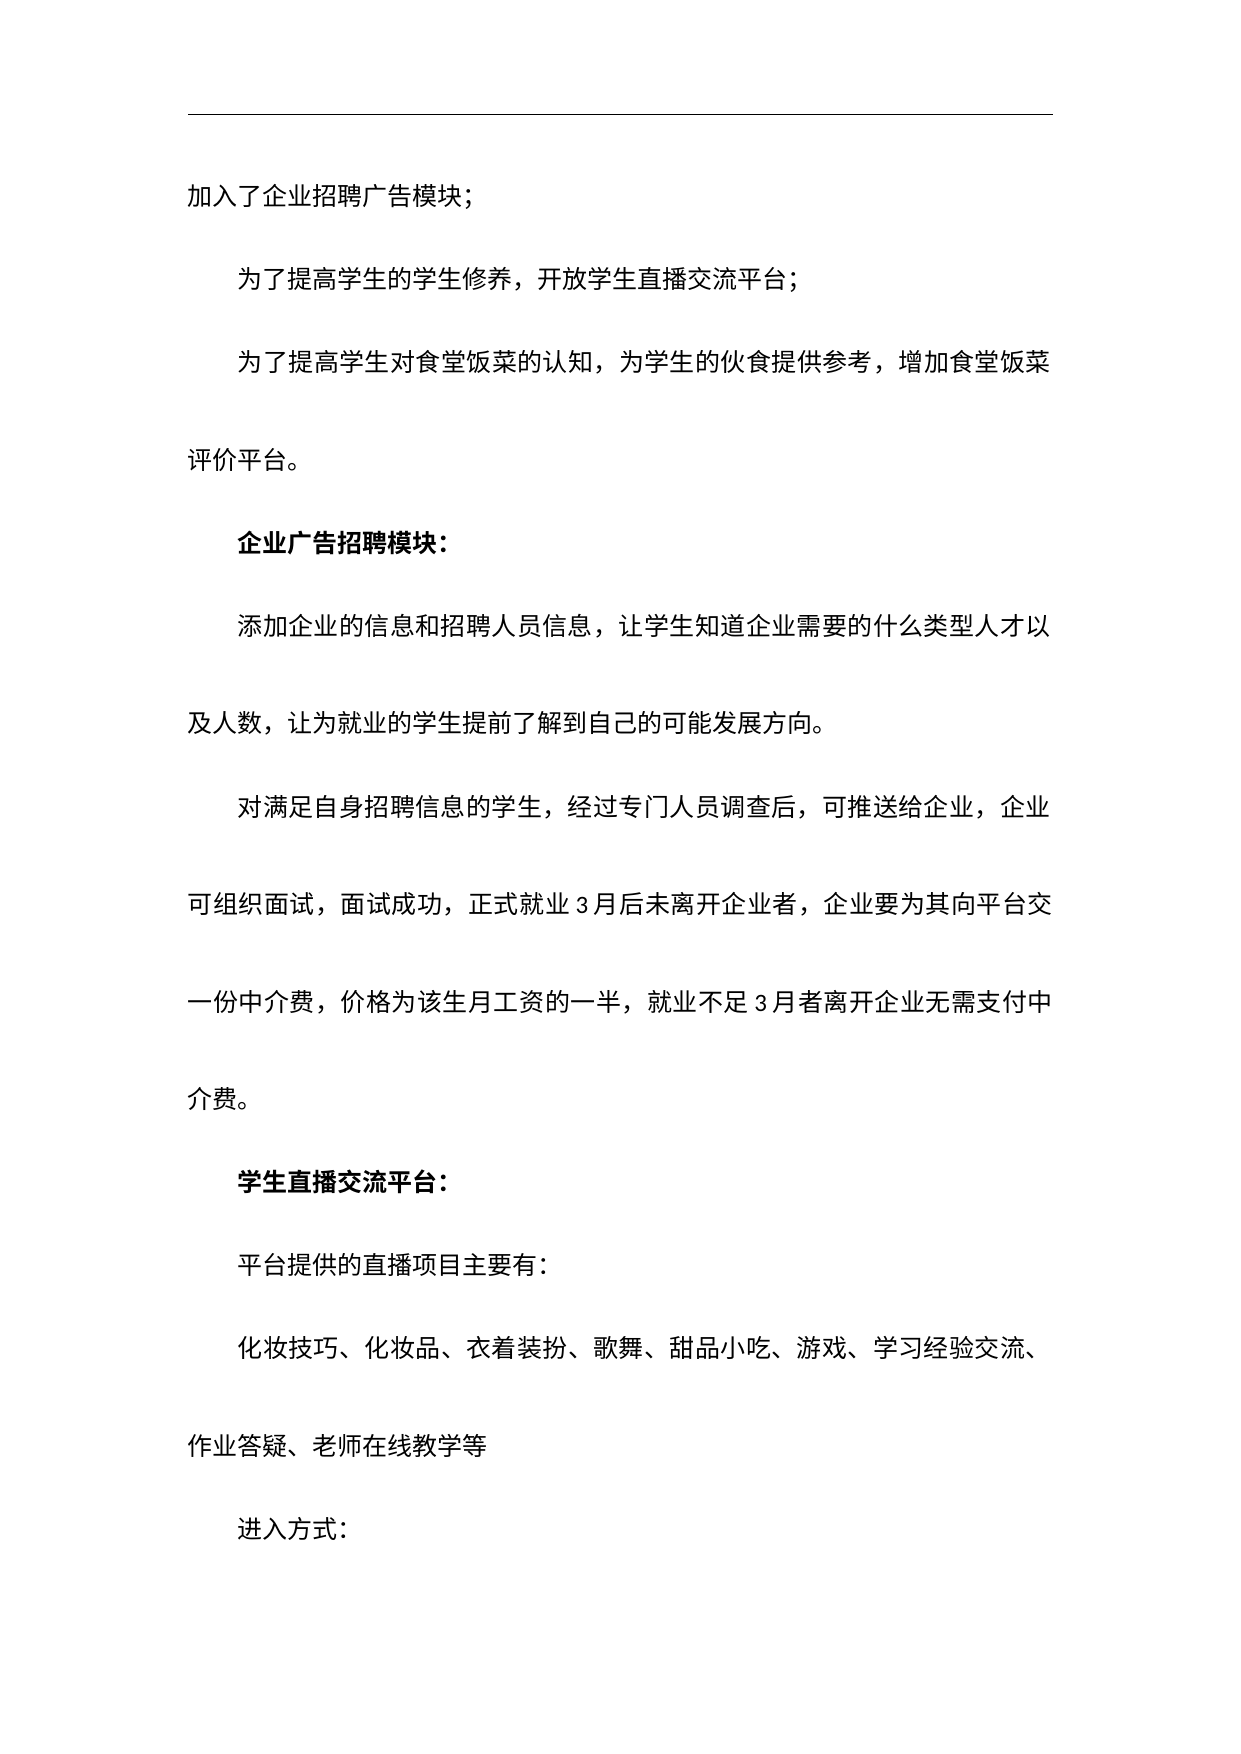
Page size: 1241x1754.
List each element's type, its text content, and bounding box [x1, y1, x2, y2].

text 对满足自身招聘信息的学生，经过专门人员调查后，可推送给企业，企业可组织面试，面试成功，正式就业3月后未离开企业者，企业要为其向平台交一份中介费，价格为该生月工资的一半，就业不足3月者离开企业无需支付中介费。 [187, 773, 1053, 1130]
text 化妆技巧、化妆品、衣着装扮、歌舞、甜品小吃、游戏、学习经验交流、作业答疑、老师在线教学等 [187, 1314, 1053, 1477]
text 企业广告招聘模块： [187, 509, 1053, 574]
text 添加企业的信息和招聘人员信息，让学生知道企业需要的什么类型人才以及人数，让为就业的学生提前了解到自己的可能发展方向。 [187, 592, 1053, 754]
text 为了提高学生对食堂饭菜的认知，为学生的伙食提供参考，增加食堂饭菜评价平台。 [187, 328, 1053, 491]
text 进入方式： [187, 1495, 1053, 1560]
text 学生直播交流平台： [187, 1148, 1053, 1213]
text 平台提供的直播项目主要有： [187, 1231, 1053, 1296]
text 为了提高学生的学生修养，开放学生直播交流平台； [187, 245, 1053, 310]
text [187, 162, 1053, 227]
